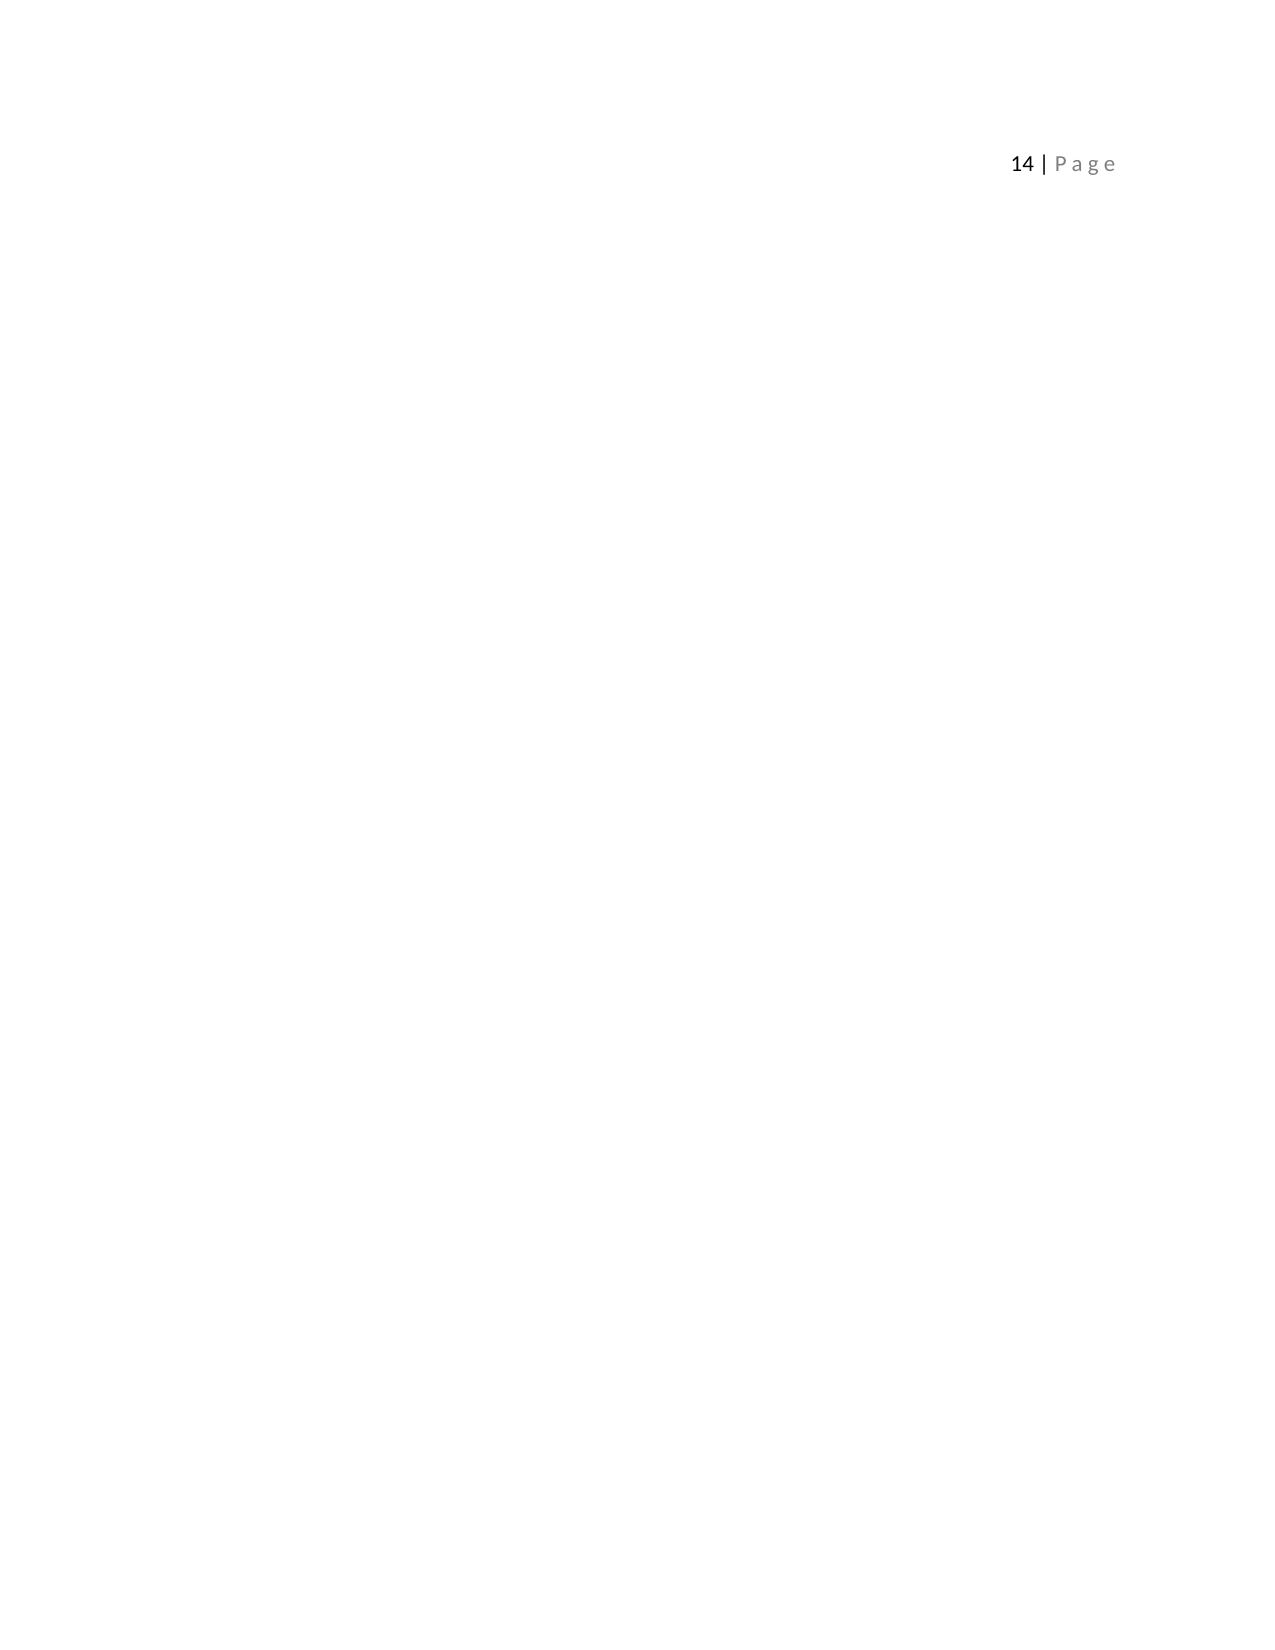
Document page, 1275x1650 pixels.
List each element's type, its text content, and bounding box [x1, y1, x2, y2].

text 14 | P a g e [1010, 149, 1125, 177]
